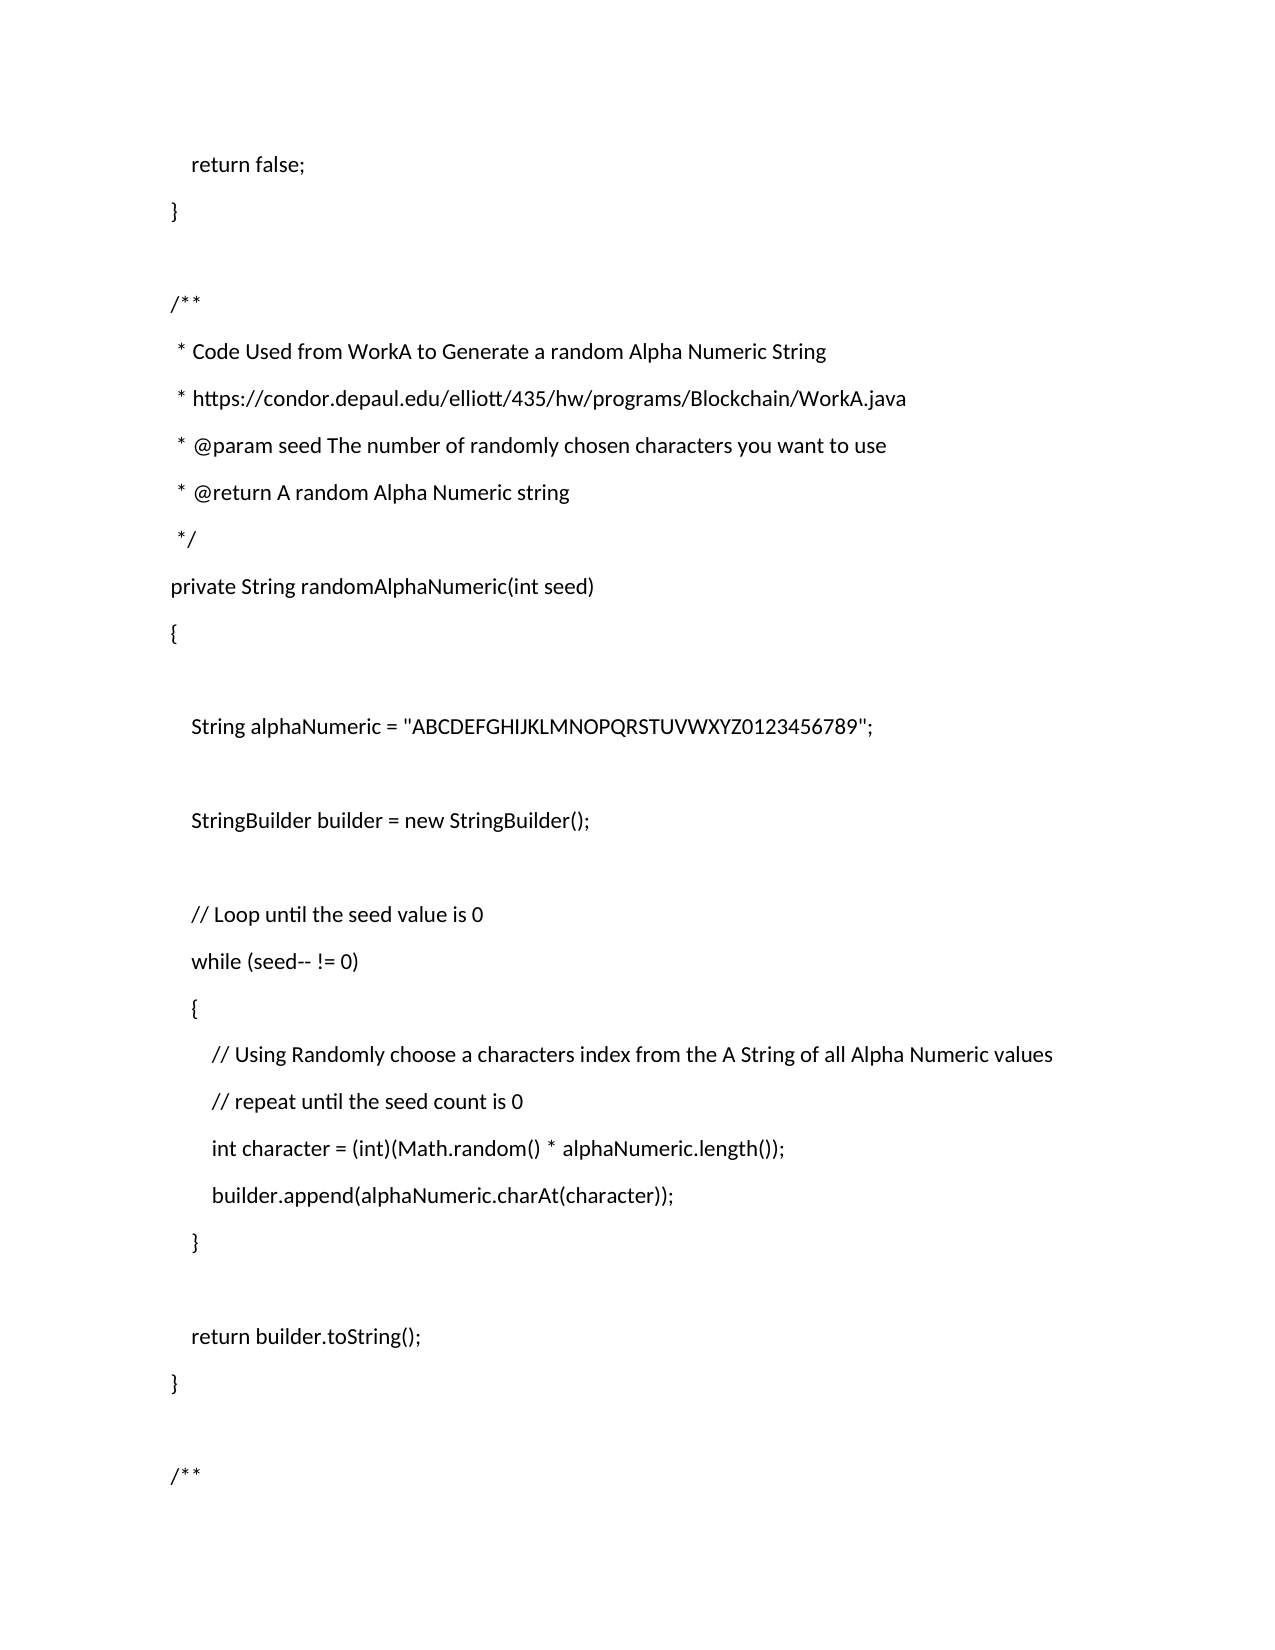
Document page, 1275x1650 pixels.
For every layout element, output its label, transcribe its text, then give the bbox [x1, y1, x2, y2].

text * @param seed The number of randomly chosen characters you want to use [150, 431, 1125, 459]
text String alphaNumeric = "ABCDEFGHIJKLMNOPQRSTUVWXYZ0123456789"; [150, 712, 1125, 741]
text * Code Used from WorkA to Generate a random Alpha Numeric String [150, 337, 1125, 366]
text private String randomAlphaNumeric(int seed) [150, 572, 1125, 600]
text /** [150, 291, 1125, 319]
text // Using Randomly choose a characters index from the A String of all Alpha Numeric values [150, 1041, 1125, 1069]
text */ [150, 525, 1125, 553]
text builder.append(alphaNumeric.charAt(character)); [150, 1181, 1125, 1209]
text // repeat until the seed count is 0 [150, 1087, 1125, 1116]
text } [150, 1228, 1125, 1256]
text return builder.toString(); [150, 1322, 1125, 1350]
text } [150, 197, 1125, 225]
text return false; [150, 150, 1125, 178]
text { [150, 619, 1125, 647]
text StringBuilder builder = new StringBuilder(); [150, 806, 1125, 834]
text * https://condor.depaul.edu/elliott/435/hw/programs/Blockchain/WorkA.java [150, 384, 1125, 412]
text { [150, 994, 1125, 1022]
text // Loop until the seed value is 0 [150, 900, 1125, 928]
text while (seed-- != 0) [150, 947, 1125, 975]
text * @return A random Alpha Numeric string [150, 478, 1125, 506]
text } [150, 1369, 1125, 1397]
text /** [150, 1462, 1125, 1491]
text int character = (int)(Math.random() * alphaNumeric.length()); [150, 1134, 1125, 1162]
